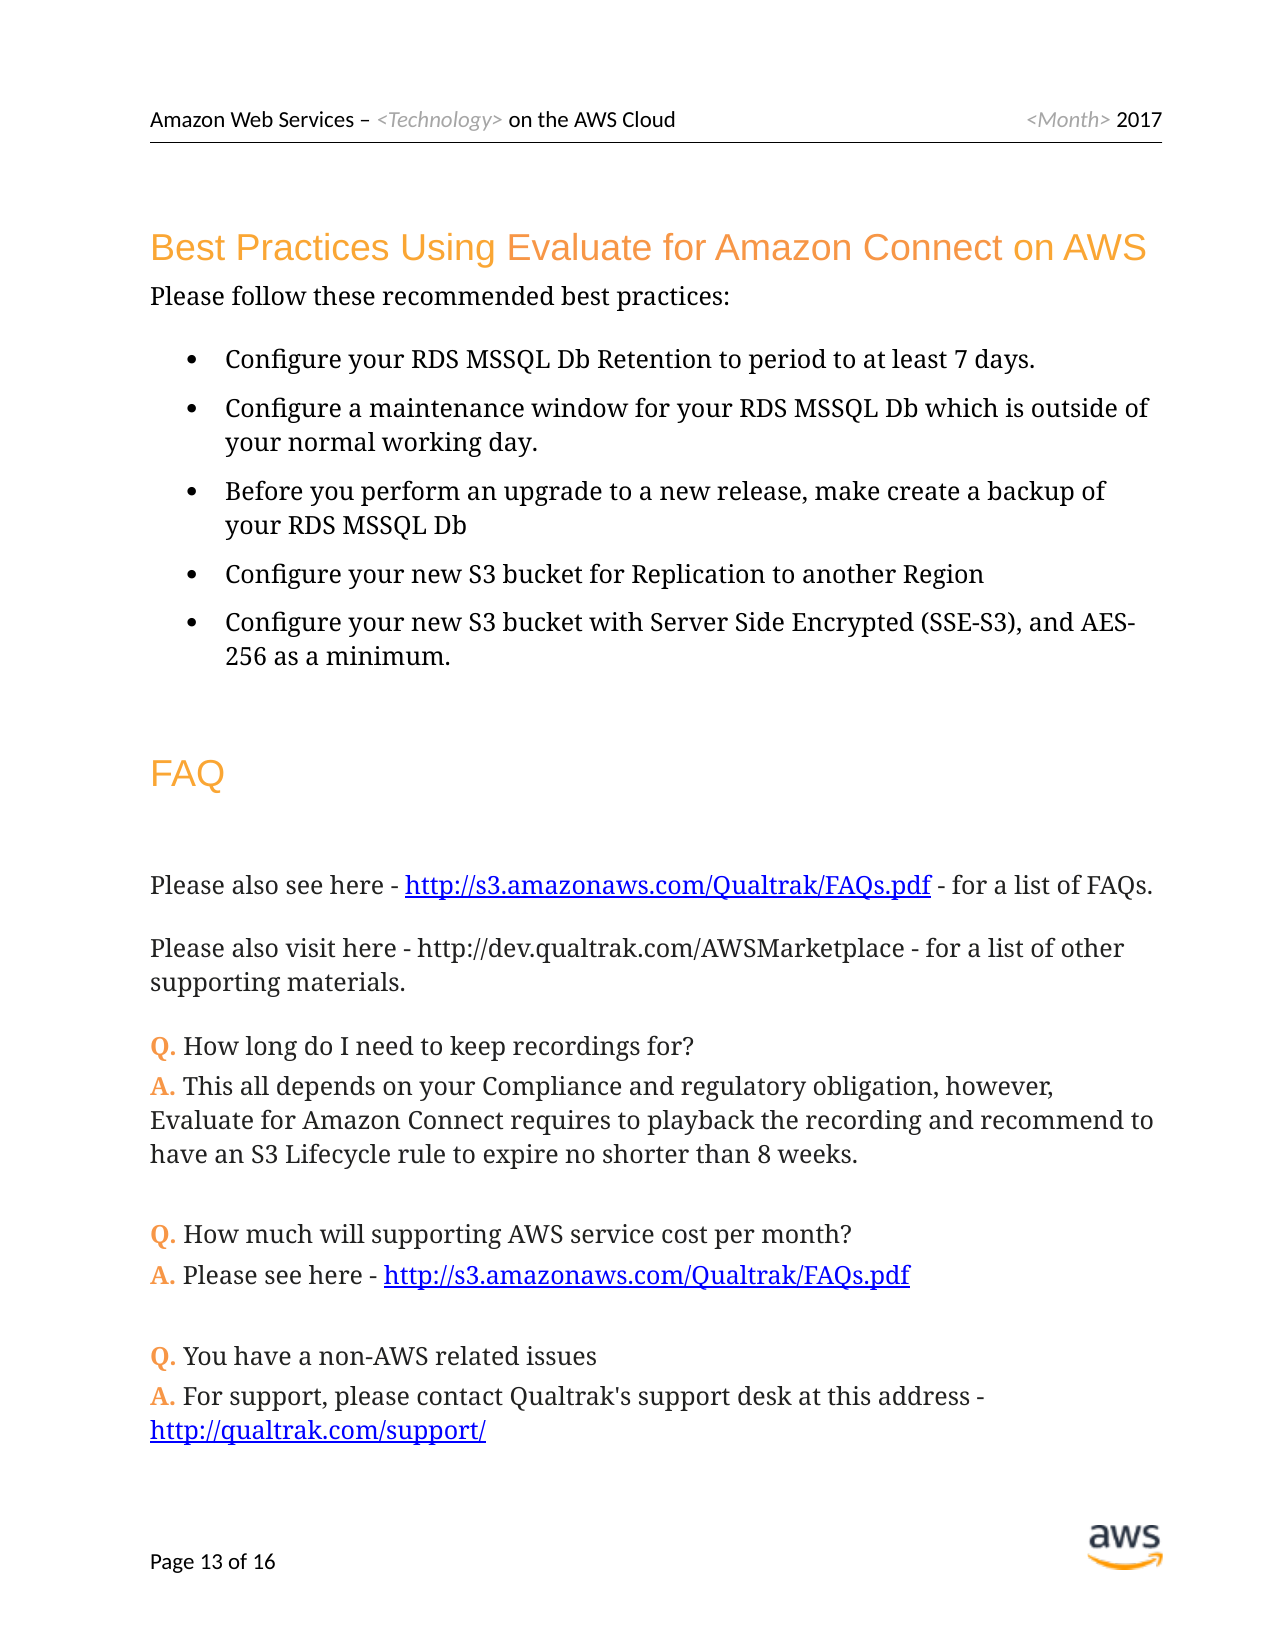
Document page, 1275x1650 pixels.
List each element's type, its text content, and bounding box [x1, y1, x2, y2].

subtitle Best Practices Using Evaluate for Amazon Connect on AWS [150, 225, 1162, 268]
text A. For support, please contact Qualtrak's support desk at this address - http://qualtrak.com/support/ [150, 1378, 1162, 1447]
list Configure a maintenance window for your RDS MSSQL Db which is outside of your normal working day. [187, 391, 1162, 459]
list Configure your RDS MSSQL Db Retention to period to at least 7 days. [187, 342, 1162, 376]
text Please follow these recommended best practices: [150, 279, 1162, 313]
text Q. How long do I need to keep recordings for? [150, 1028, 1162, 1062]
subtitle FAQ [150, 751, 1162, 794]
text Q. You have a non-AWS related issues [150, 1338, 1162, 1372]
text Please also visit here - http://dev.qualtrak.com/AWSMarketplace - for a list of other supporting materials. [150, 931, 1162, 999]
text A. Please see here - http://s3.amazonaws.com/Qualtrak/FAQs.pdf [150, 1257, 1162, 1292]
list Before you perform an upgrade to a new release, make create a backup of your RDS MSSQL Db [187, 473, 1162, 542]
list Configure your new S3 bucket with Server Side Encrypted (SSE-S3), and AES-256 as a minimum. [187, 605, 1162, 673]
text A. This all depends on your Compliance and regulatory obligation, however, Evaluate for Amazon Connect requires to playback the recording and recommend to have an S3 Lifecycle rule to expire no shorter than 8 weeks. [150, 1068, 1162, 1171]
text Please also see here - http://s3.amazonaws.com/Qualtrak/FAQs.pdf - for a list of FAQs. [150, 868, 1162, 902]
list Configure your new S3 bucket for Replication to another Region [187, 556, 1162, 590]
text Q. How much will supporting AWS service cost per month? [150, 1217, 1162, 1251]
picture [1087, 1525, 1163, 1570]
